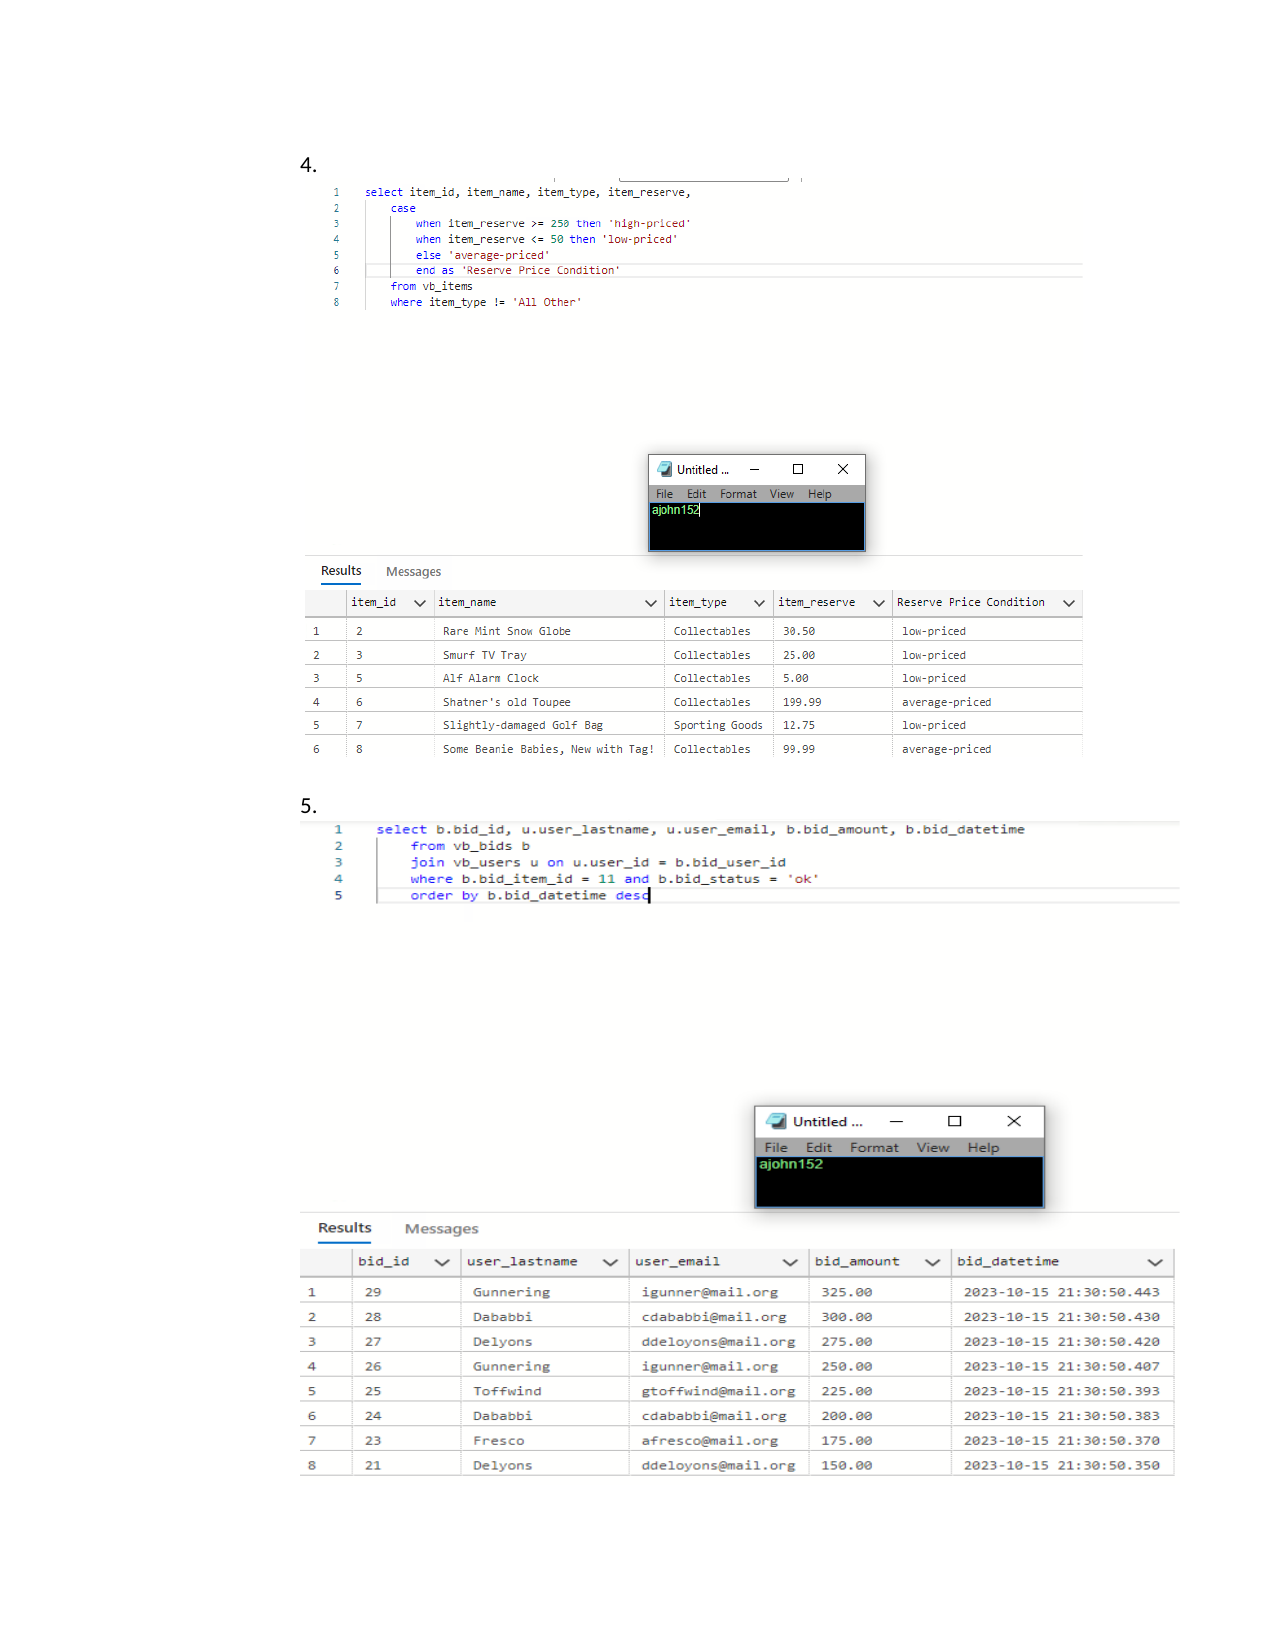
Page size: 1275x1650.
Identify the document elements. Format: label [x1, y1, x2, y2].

picture [300, 819, 1180, 1485]
picture [305, 178, 1083, 757]
